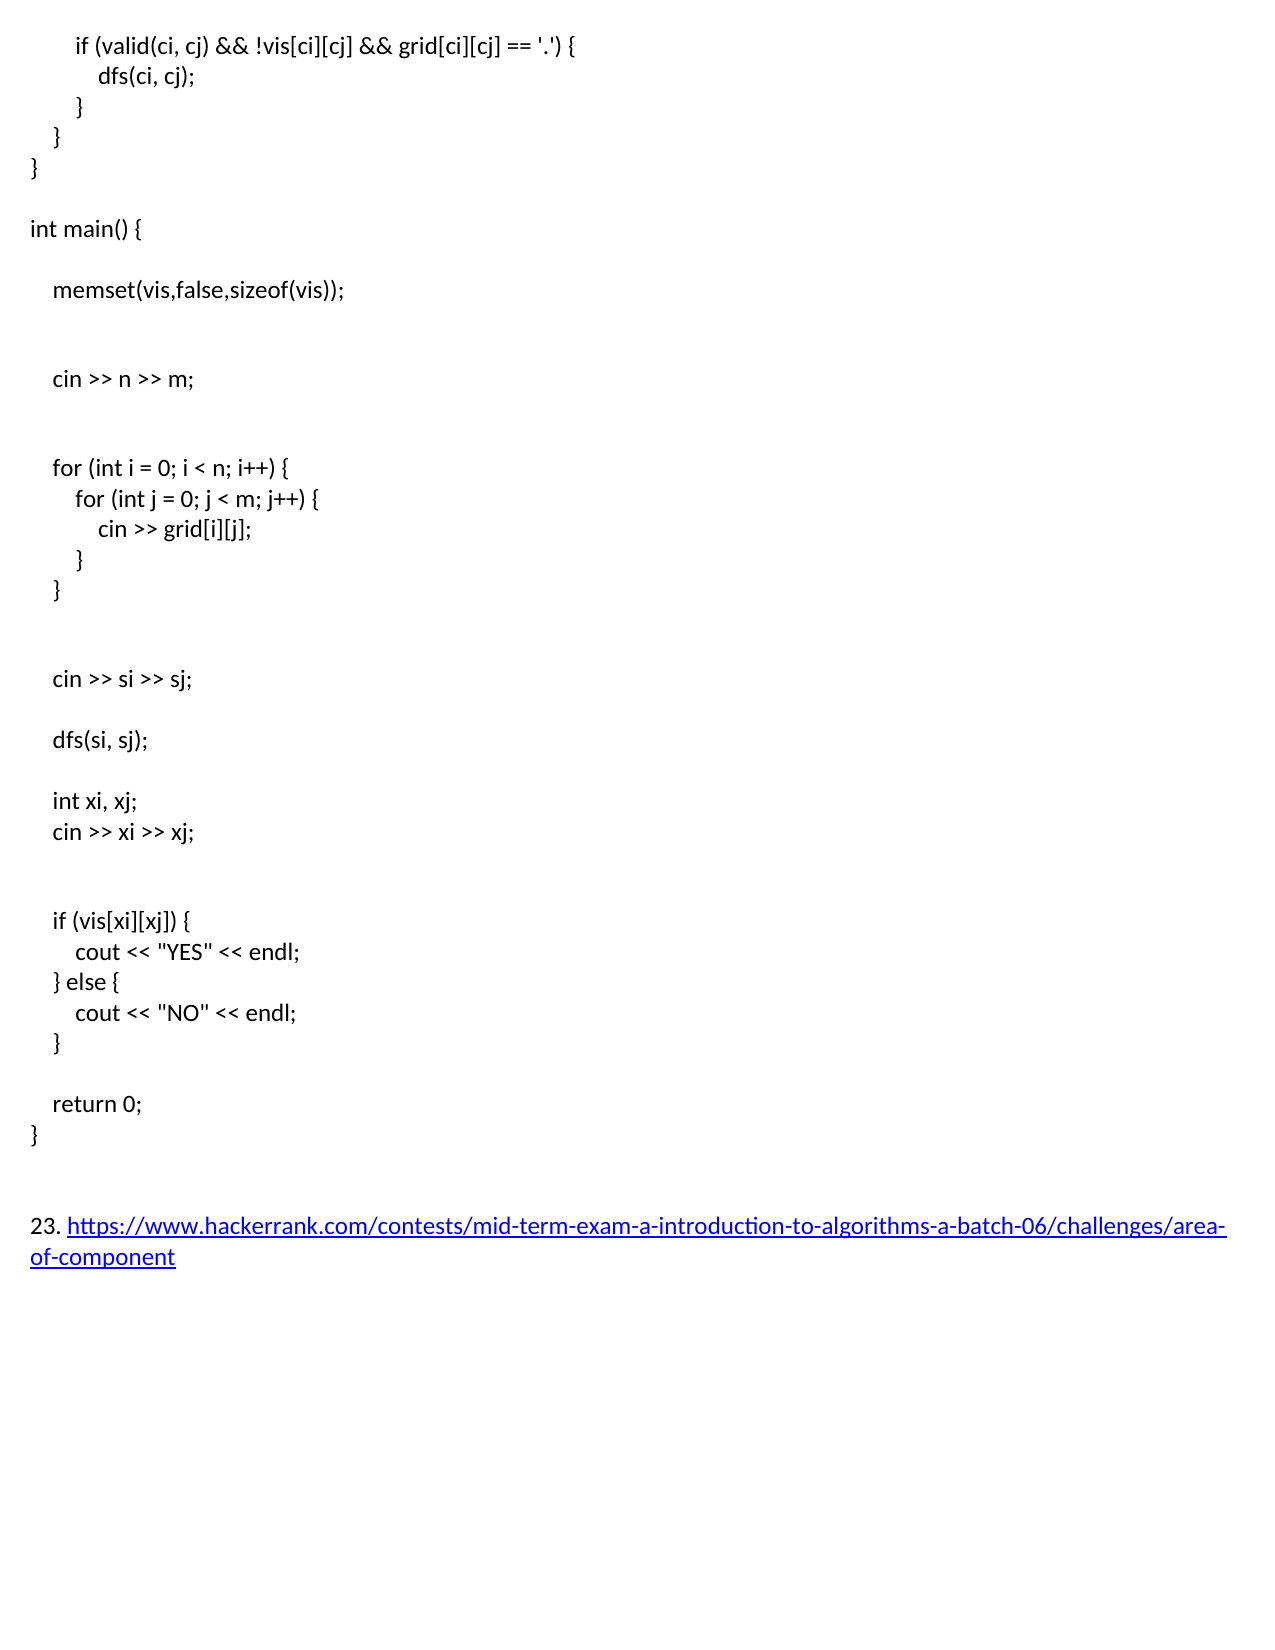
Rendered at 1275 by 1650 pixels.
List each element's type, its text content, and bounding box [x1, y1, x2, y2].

text dfs(ci, cj); [30, 61, 1245, 91]
text } [30, 122, 1245, 152]
text memset(vis,false,sizeof(vis)); [30, 274, 1245, 305]
text } [30, 1119, 1245, 1149]
text int main() { [30, 213, 1245, 244]
text int xi, xj; [30, 786, 1245, 816]
text cout << "NO" << endl; [30, 997, 1245, 1027]
text cout << "YES" << endl; [30, 936, 1245, 966]
text cin >> n >> m; [30, 363, 1245, 394]
text if (valid(ci, cj) && !vis[ci][cj] && grid[ci][cj] == '.') { [30, 30, 1245, 61]
text dfs(si, sj); [30, 724, 1245, 755]
text } else { [30, 966, 1245, 997]
text } [30, 574, 1245, 605]
text 23. https://www.hackerrank.com/contests/mid-term-exam-a-introduction-to-algorithms-a-batch-06/challenges/area-of-component [30, 1210, 1245, 1271]
text } [30, 544, 1245, 574]
text if (vis[xi][xj]) { [30, 905, 1245, 936]
text } [30, 1027, 1245, 1058]
text for (int i = 0; i < n; i++) { [30, 452, 1245, 483]
text cin >> xi >> xj; [30, 816, 1245, 847]
text return 0; [30, 1088, 1245, 1119]
text cin >> grid[i][j]; [30, 513, 1245, 544]
text cin >> si >> sj; [30, 663, 1245, 694]
text for (int j = 0; j < m; j++) { [30, 483, 1245, 513]
text } [30, 91, 1245, 122]
text } [30, 152, 1245, 183]
